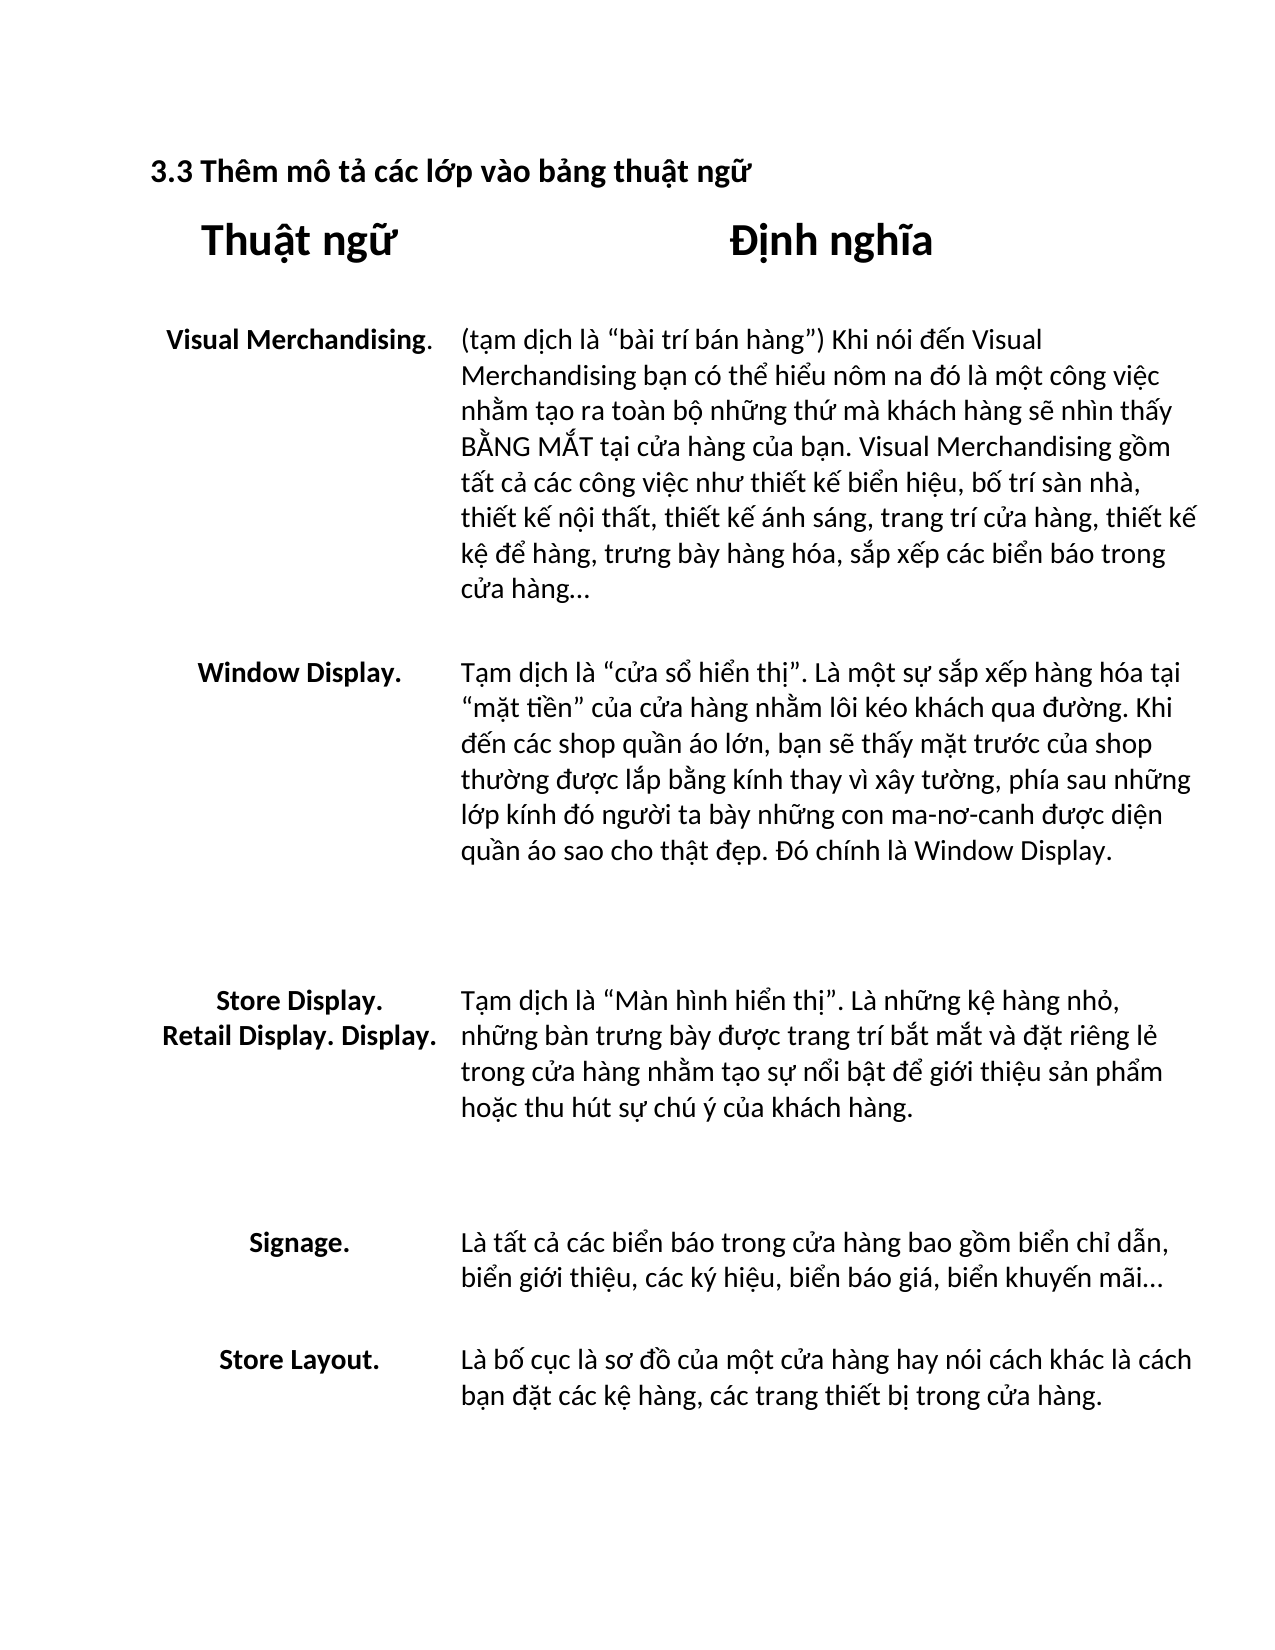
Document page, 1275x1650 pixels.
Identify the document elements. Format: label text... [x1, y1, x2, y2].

table_cell Store Display. Retail Display. Display. [150, 982, 449, 1224]
table_cell Là tất cả các biển báo trong cửa hàng bao gồm biển chỉ dẫn, biển giới thiệu, các ký hiệu, biển báo giá, biển khuyến mãi… [449, 1224, 1213, 1341]
table_cell (tạm dịch là “bài trí bán hàng”) Khi nói đến Visual Merchandising bạn có thể hiểu nôm na đó là một công việc nhằm tạo ra toàn bộ những thứ mà khách hàng sẽ nhìn thấy BẰNG MẮT tại cửa hàng của bạn. Visual Merchandising gồm tất cả các công việc như thiết kế biển hiệu, bố trí sàn nhà, thiết kế nội thất, thiết kế ánh sáng, trang trí cửa hàng, thiết kế kệ để hàng, trưng bày hàng hóa, sắp xếp các biển báo trong cửa hàng… [449, 286, 1213, 654]
table_cell Là bố cục là sơ đồ của một cửa hàng hay nói cách khác là cách bạn đặt các kệ hàng, các trang thiết bị trong cửa hàng. [449, 1341, 1213, 1459]
table_header Thuật ngữ [150, 211, 449, 286]
table_header Định nghĩa [449, 211, 1213, 286]
table_cell Signage. [150, 1224, 449, 1341]
table_cell Store Layout. [150, 1341, 449, 1459]
table_cell Tạm dịch là “Màn hình hiển thị”. Là những kệ hàng nhỏ, những bàn trưng bày được trang trí bắt mắt và đặt riêng lẻ trong cửa hàng nhằm tạo sự nổi bật để giới thiệu sản phẩm hoặc thu hút sự chú ý của khách hàng. [449, 982, 1213, 1224]
table_cell Visual Merchandising. [150, 286, 449, 654]
text 3.3 Thêm mô tả các lớp vào bảng thuật ngữ [150, 150, 1125, 191]
table_cell Tạm dịch là “cửa sổ hiển thị”. Là một sự sắp xếp hàng hóa tại “mặt tiền” của cửa hàng nhằm lôi kéo khách qua đường. Khi đến các shop quần áo lớn, bạn sẽ thấy mặt trước của shop thường được lắp bằng kính thay vì xây tường, phía sau những lớp kính đó người ta bày những con ma-nơ-canh được diện quần áo sao cho thật đẹp. Đó chính là Window Display. [449, 654, 1213, 982]
table_cell Window Display. [150, 654, 449, 982]
